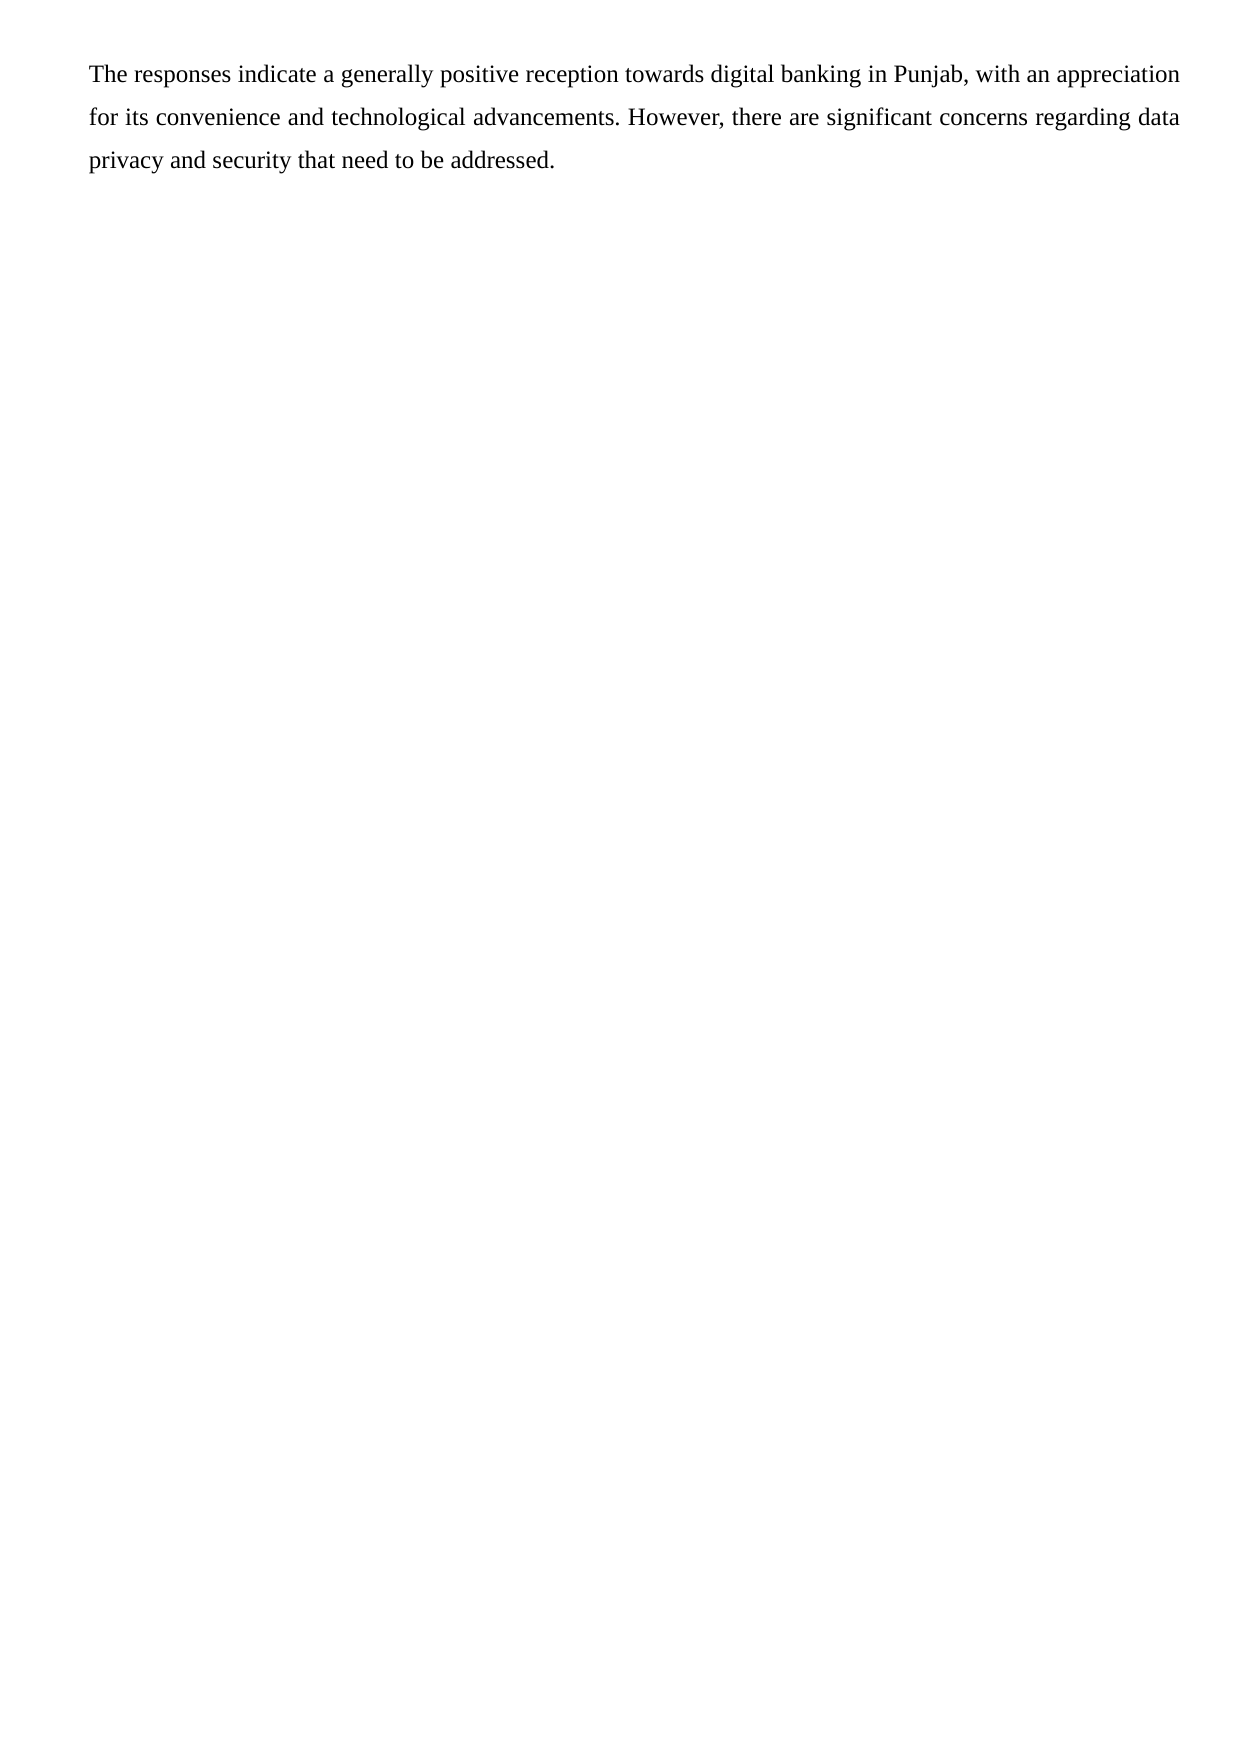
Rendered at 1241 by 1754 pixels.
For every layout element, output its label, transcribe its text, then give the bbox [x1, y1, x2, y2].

text The responses indicate a generally positive reception towards digital banking in Punjab, with an appreciation for its convenience and technological advancements. However, there are significant concerns regarding data privacy and security that need to be addressed. [89, 59, 1181, 174]
